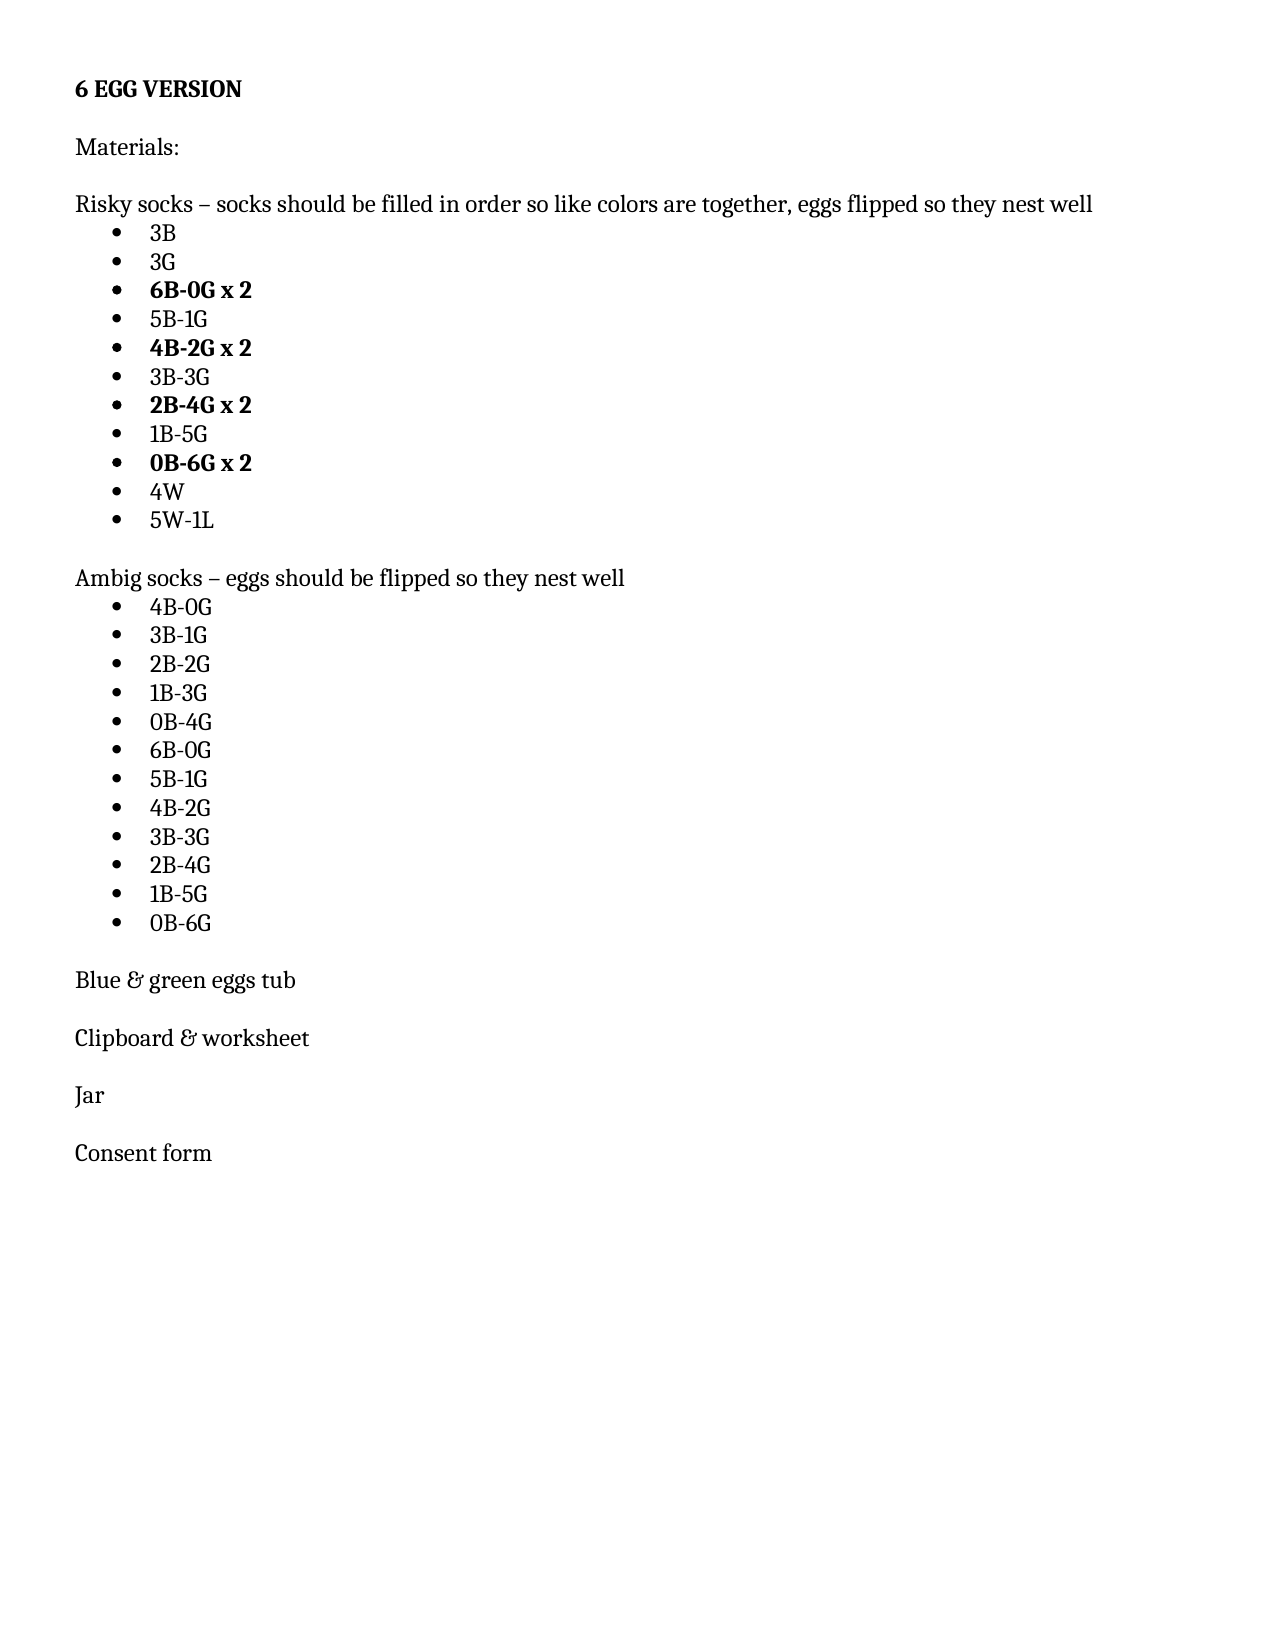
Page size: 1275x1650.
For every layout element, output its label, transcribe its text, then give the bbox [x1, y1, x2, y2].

text Materials: [75, 132, 1200, 161]
list 3B [112, 219, 1200, 247]
list 5W-1L [112, 506, 1200, 535]
text Ambig socks – eggs should be flipped so they nest well [75, 564, 1200, 592]
text Risky socks – socks should be filled in order so like colors are together, eggs flipped so they nest well [75, 190, 1200, 219]
list 4B-2G x 2 [112, 334, 1200, 362]
list 5B-1G [112, 305, 1200, 334]
list 2B-4G [112, 851, 1200, 880]
list 1B-3G [112, 679, 1200, 707]
list 3G [112, 247, 1200, 276]
text Consent form [75, 1139, 1200, 1167]
list 0B-6G x 2 [112, 449, 1200, 477]
list 2B-4G x 2 [112, 391, 1200, 420]
text Clipboard & worksheet [75, 1024, 1200, 1052]
list 1B-5G [112, 880, 1200, 909]
text Jar [75, 1081, 1200, 1110]
text 6 EGG VERSION [75, 75, 1200, 104]
list 0B-6G [112, 909, 1200, 937]
list 6B-0G [112, 736, 1200, 765]
list 3B-3G [112, 362, 1200, 391]
list 1B-5G [112, 420, 1200, 449]
list 3B-1G [112, 621, 1200, 650]
text Blue & green eggs tub [75, 966, 1200, 995]
list 6B-0G x 2 [112, 276, 1200, 305]
list 4B-0G [112, 592, 1200, 621]
list 0B-4G [112, 707, 1200, 736]
list 2B-2G [112, 650, 1200, 679]
list 4B-2G [112, 794, 1200, 822]
list 4W [112, 477, 1200, 506]
list 5B-1G [112, 765, 1200, 794]
list 3B-3G [112, 822, 1200, 851]
